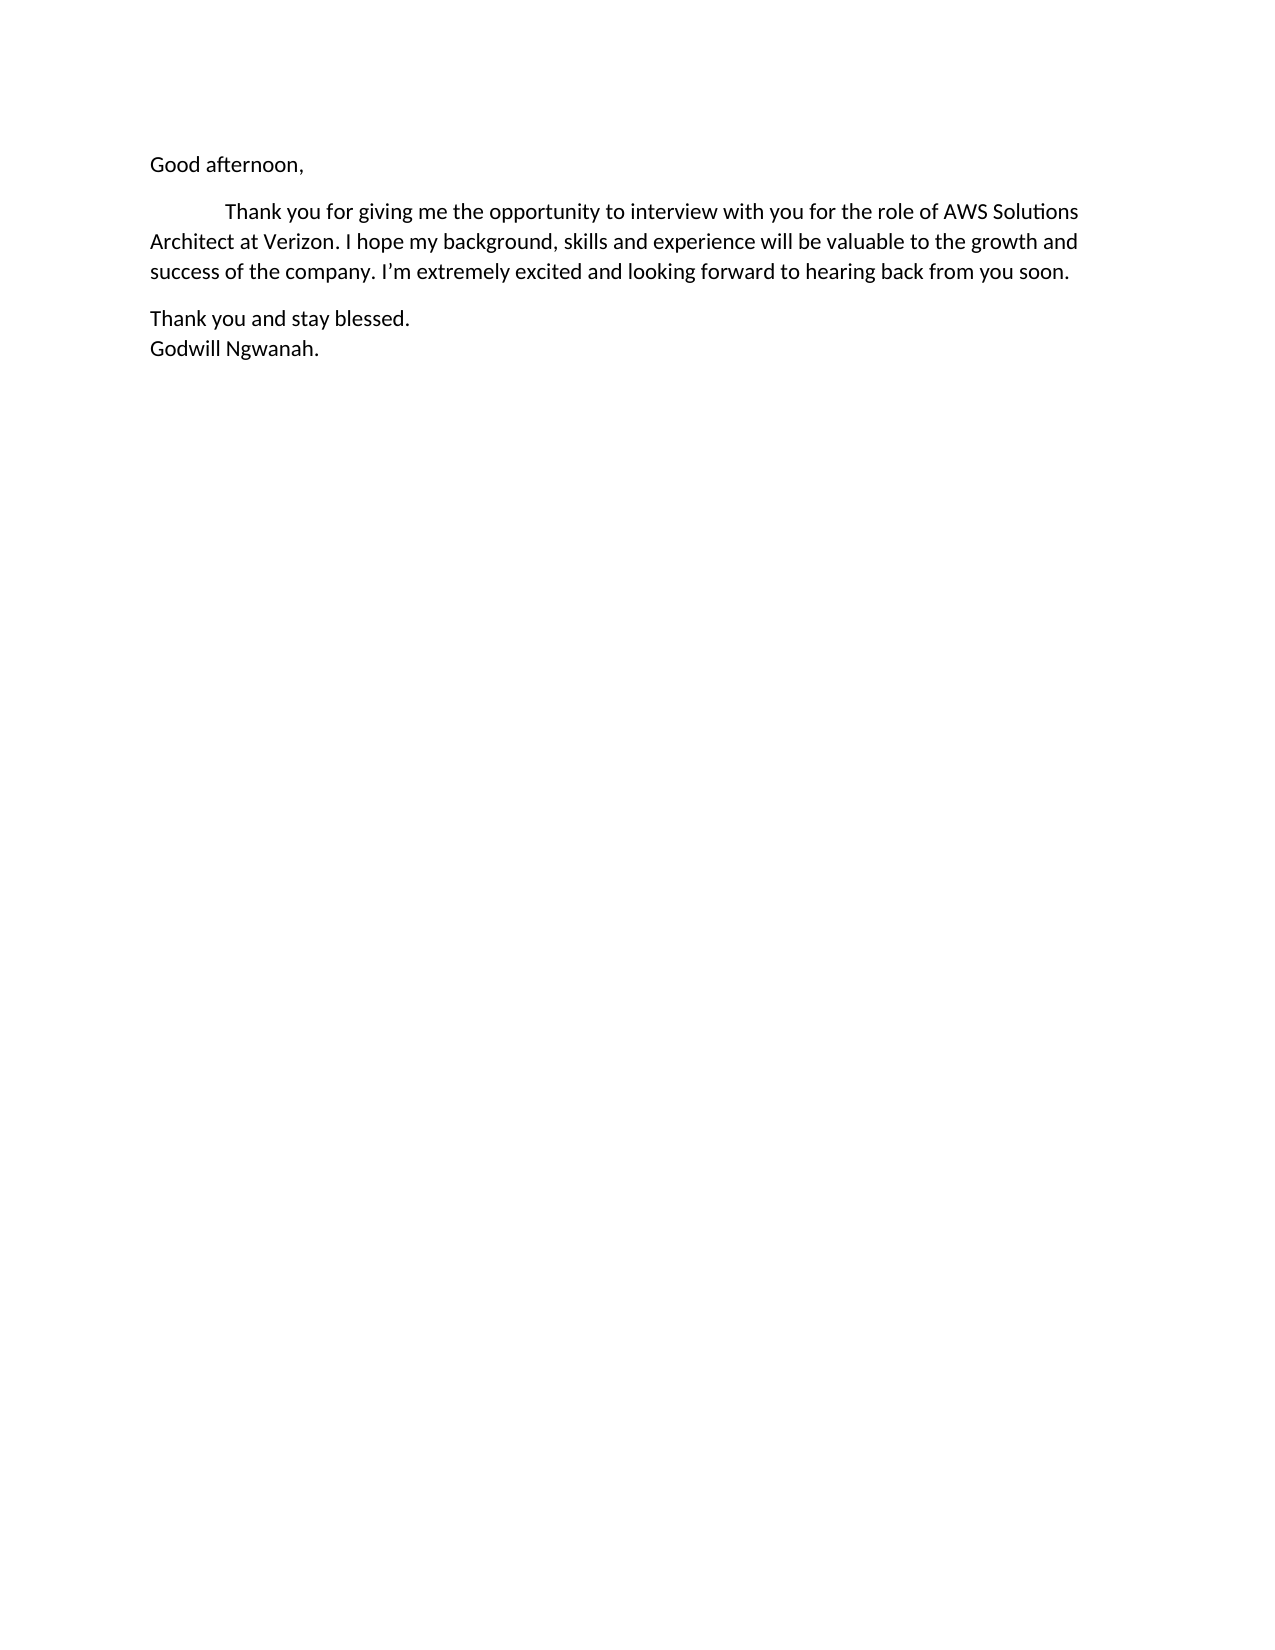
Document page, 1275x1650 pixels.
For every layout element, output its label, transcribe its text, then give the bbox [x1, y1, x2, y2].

text Good afternoon, [150, 150, 1125, 178]
text Godwill Ngwanah. [150, 334, 1125, 362]
text Thank you for giving me the opportunity to interview with you for the role of AWS Solutions Architect at Verizon. I hope my background, skills and experience will be valuable to the growth and success of the company. I’m extremely excited and looking forward to hearing back from you soon. [150, 197, 1125, 285]
text Thank you and stay blessed. [150, 304, 1125, 332]
